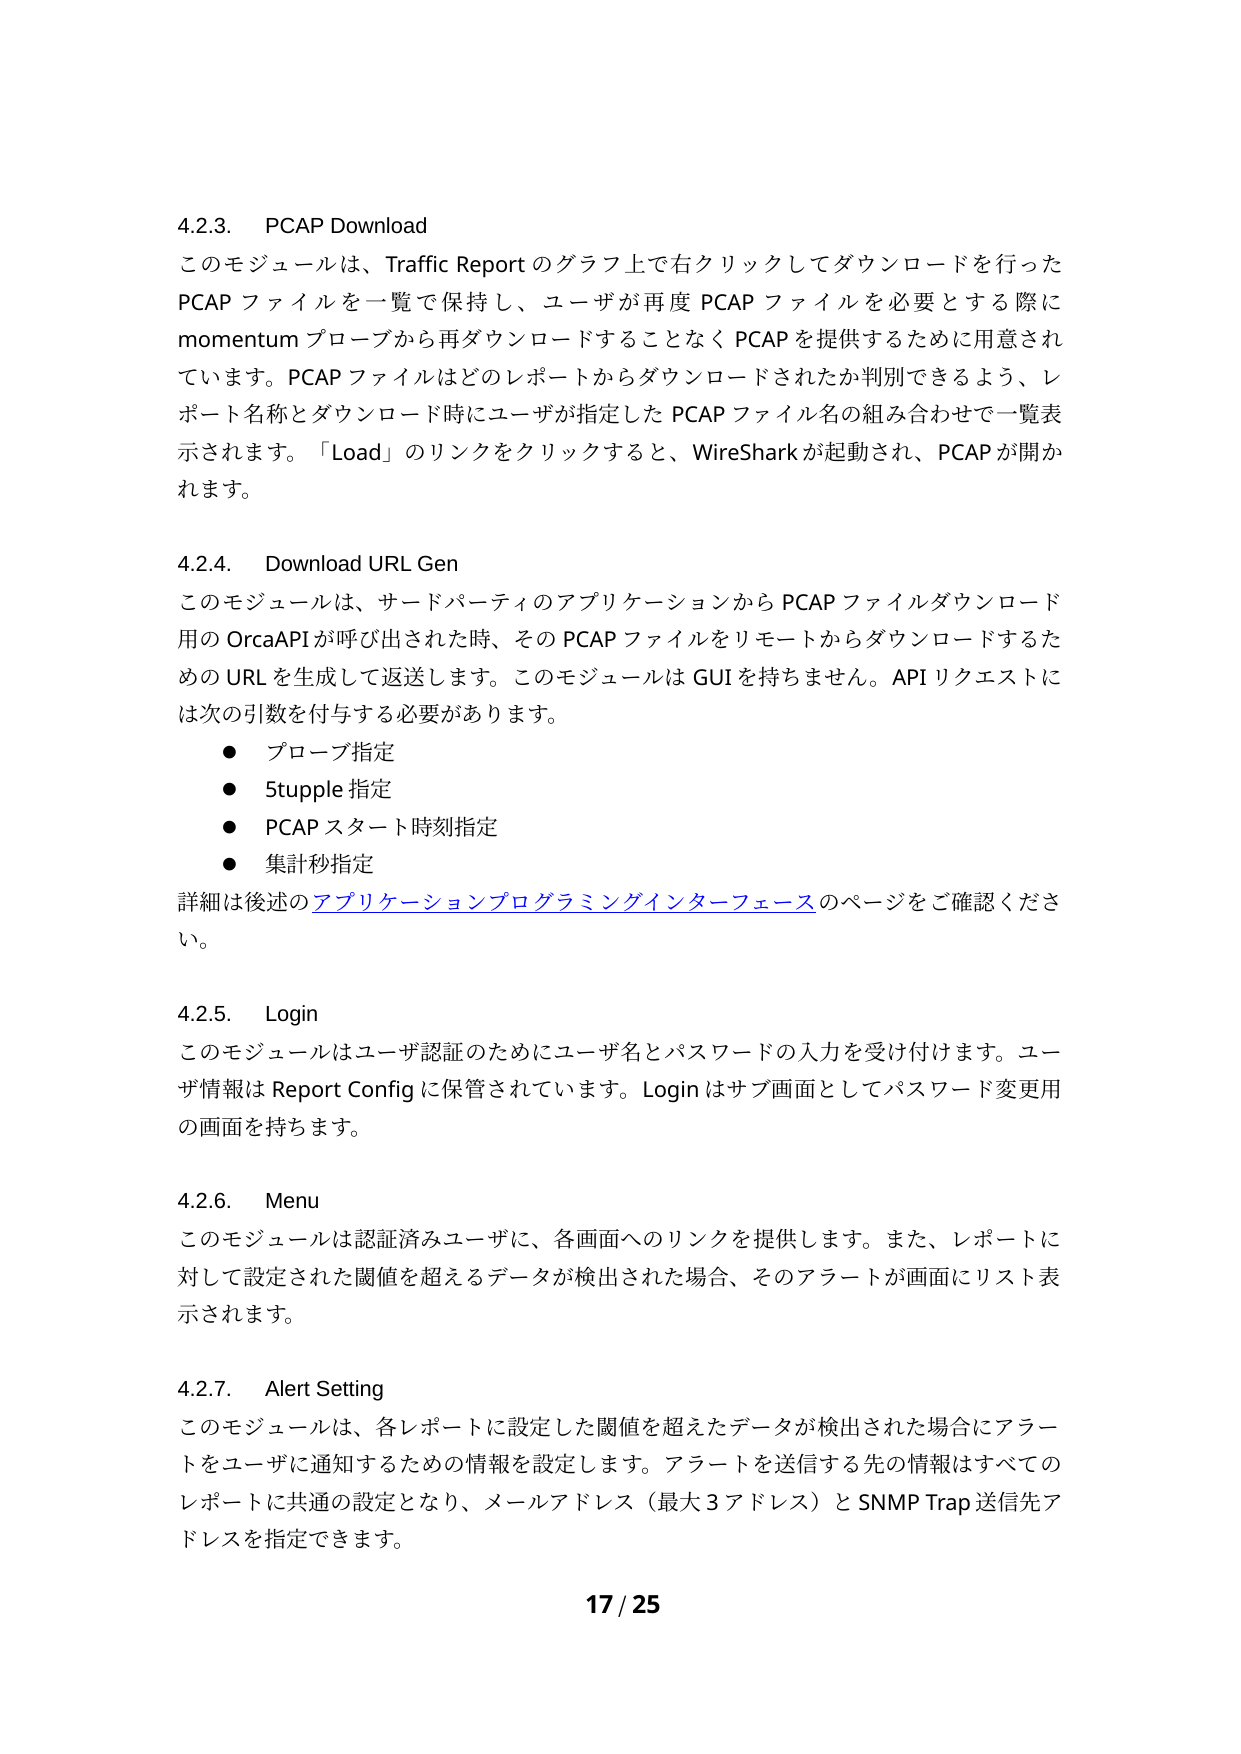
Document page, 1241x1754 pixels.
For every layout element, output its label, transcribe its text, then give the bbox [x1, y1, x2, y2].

text このモジュールは、Traffic Reportのグラフ上で右クリックしてダウンロードを行ったPCAPファイルを一覧で保持し、ユーザが再度PCAPファイルを必要とする際にmomentumプローブから再ダウンロードすることなくPCAPを提供するために用意されています。PCAPファイルはどのレポートからダウンロードされたか判別できるよう、レポート名称とダウンロード時にユーザが指定したPCAPファイル名の組み合わせで一覧表示されます。「Load」のリンクをクリックすると、WireSharkが起動され、PCAPが開かれます。 [177, 244, 1063, 507]
subtitle Download URL Gen [177, 544, 1063, 582]
subtitle Alert Setting [177, 1369, 1063, 1407]
text このモジュールはユーザ認証のためにユーザ名とパスワードの入力を受け付けます。ユーザ情報はReport Configに保管されています。Loginはサブ画面としてパスワード変更用の画面を持ちます。 [177, 1032, 1063, 1144]
text 詳細は後述のアプリケーションプログラミングインターフェースのページをご確認ください。 [177, 882, 1063, 957]
list PCAPスタート時刻指定 [221, 807, 1063, 844]
subtitle Login [177, 994, 1063, 1032]
list 集計秒指定 [221, 844, 1063, 882]
list プローブ指定 [221, 732, 1063, 769]
subtitle PCAP Download [177, 207, 1063, 244]
text このモジュールは認証済みユーザに、各画面へのリンクを提供します。また、レポートに対して設定された閾値を超えるデータが検出された場合、そのアラートが画面にリスト表示されます。 [177, 1219, 1063, 1332]
text このモジュールは、サードパーティのアプリケーションからPCAPファイルダウンロード用のOrcaAPIが呼び出された時、そのPCAPファイルをリモートからダウンロードするためのURLを生成して返送します。このモジュールはGUIを持ちません。APIリクエストには次の引数を付与する必要があります。 [177, 582, 1063, 732]
subtitle Menu [177, 1182, 1063, 1219]
text このモジュールは、各レポートに設定した閾値を超えたデータが検出された場合にアラートをユーザに通知するための情報を設定します。アラートを送信する先の情報はすべてのレポートに共通の設定となり、メールアドレス（最大3アドレス）とSNMP Trap送信先アドレスを指定できます。 [177, 1407, 1063, 1557]
list 5tupple指定 [221, 769, 1063, 807]
